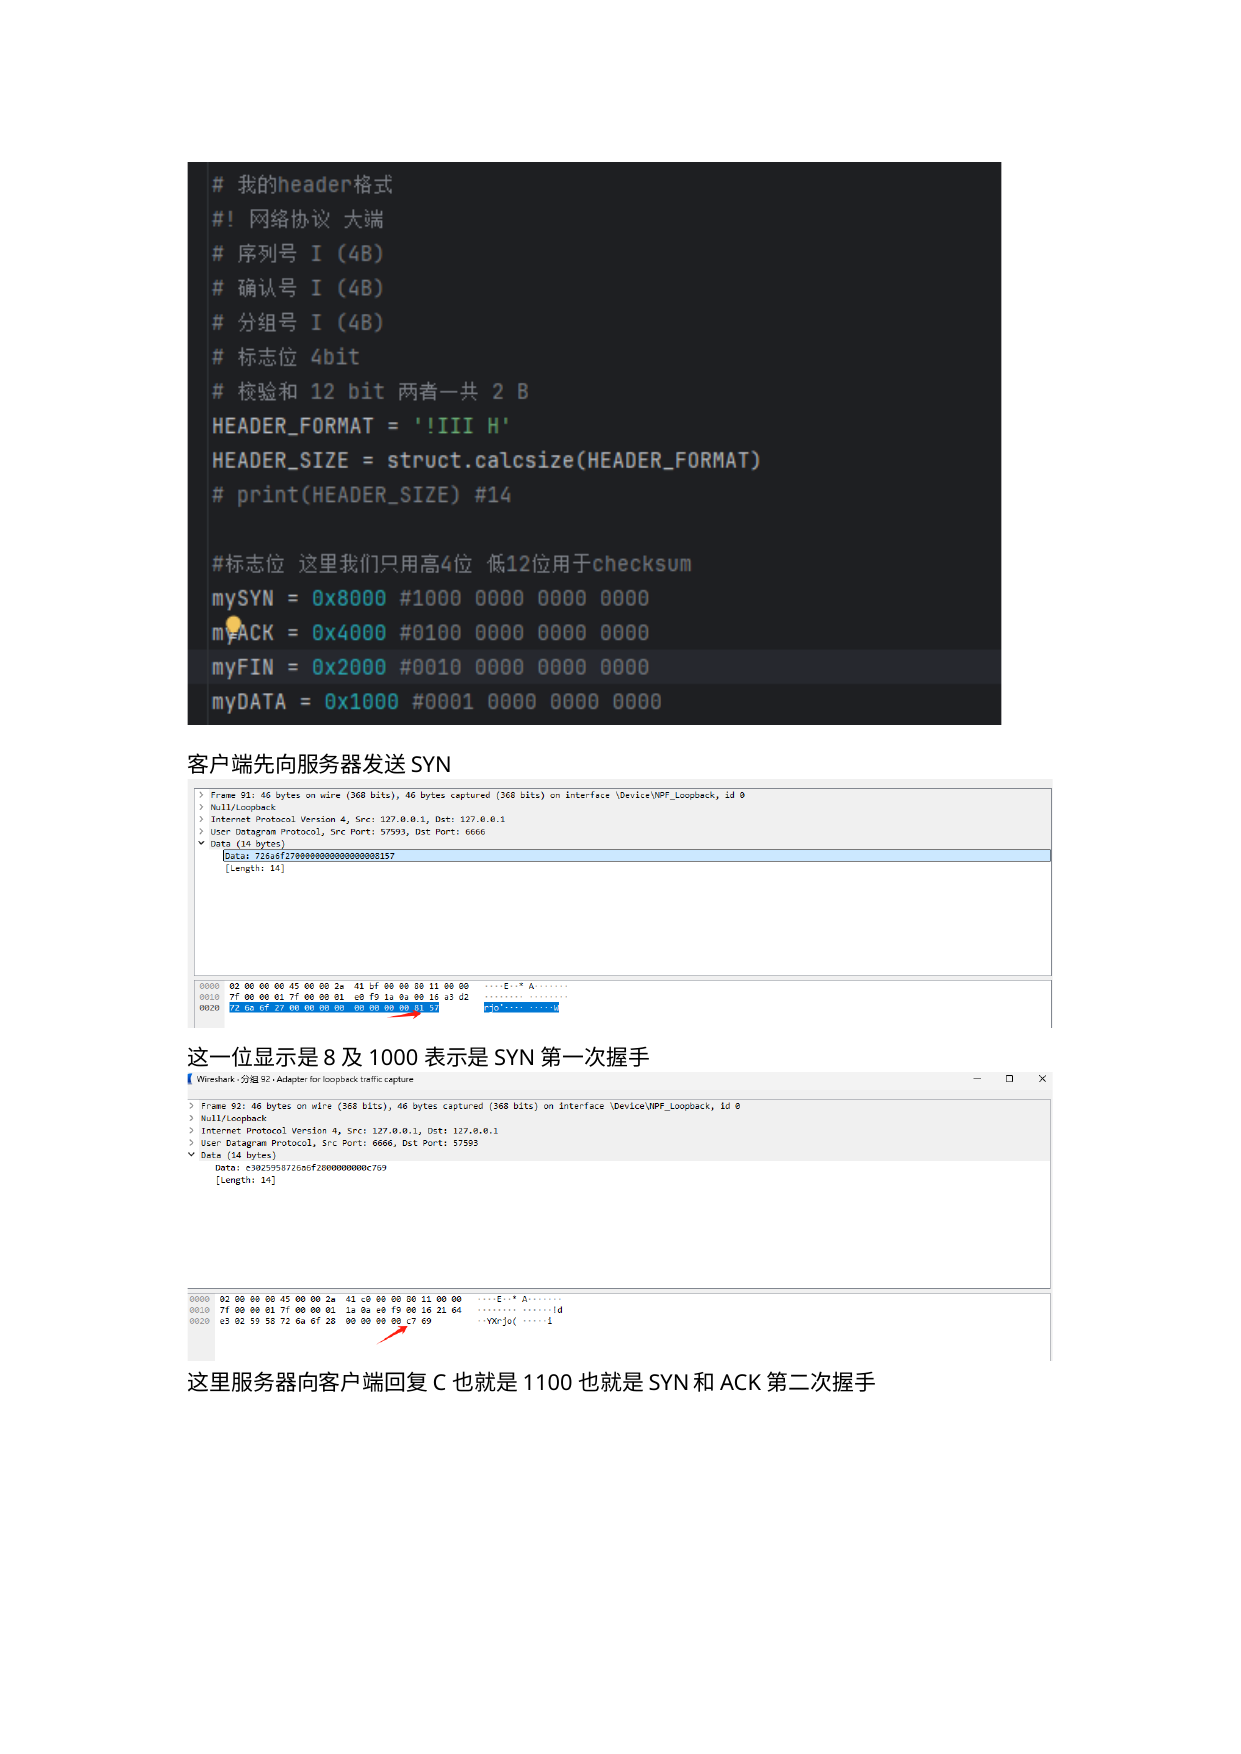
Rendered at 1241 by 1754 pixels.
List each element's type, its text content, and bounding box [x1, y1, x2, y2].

picture [187, 779, 1053, 1028]
picture [187, 1072, 1053, 1361]
text 这一位显示是8 及 1000 表示是SYN 第一次握手 [187, 1039, 1053, 1072]
text 这里服务器向客户端回复C 也就是 1100 也就是SYN和ACK 第二次握手 [187, 1364, 1053, 1397]
picture [187, 162, 1002, 725]
text 客户端先向服务器发送SYN [187, 747, 1053, 779]
